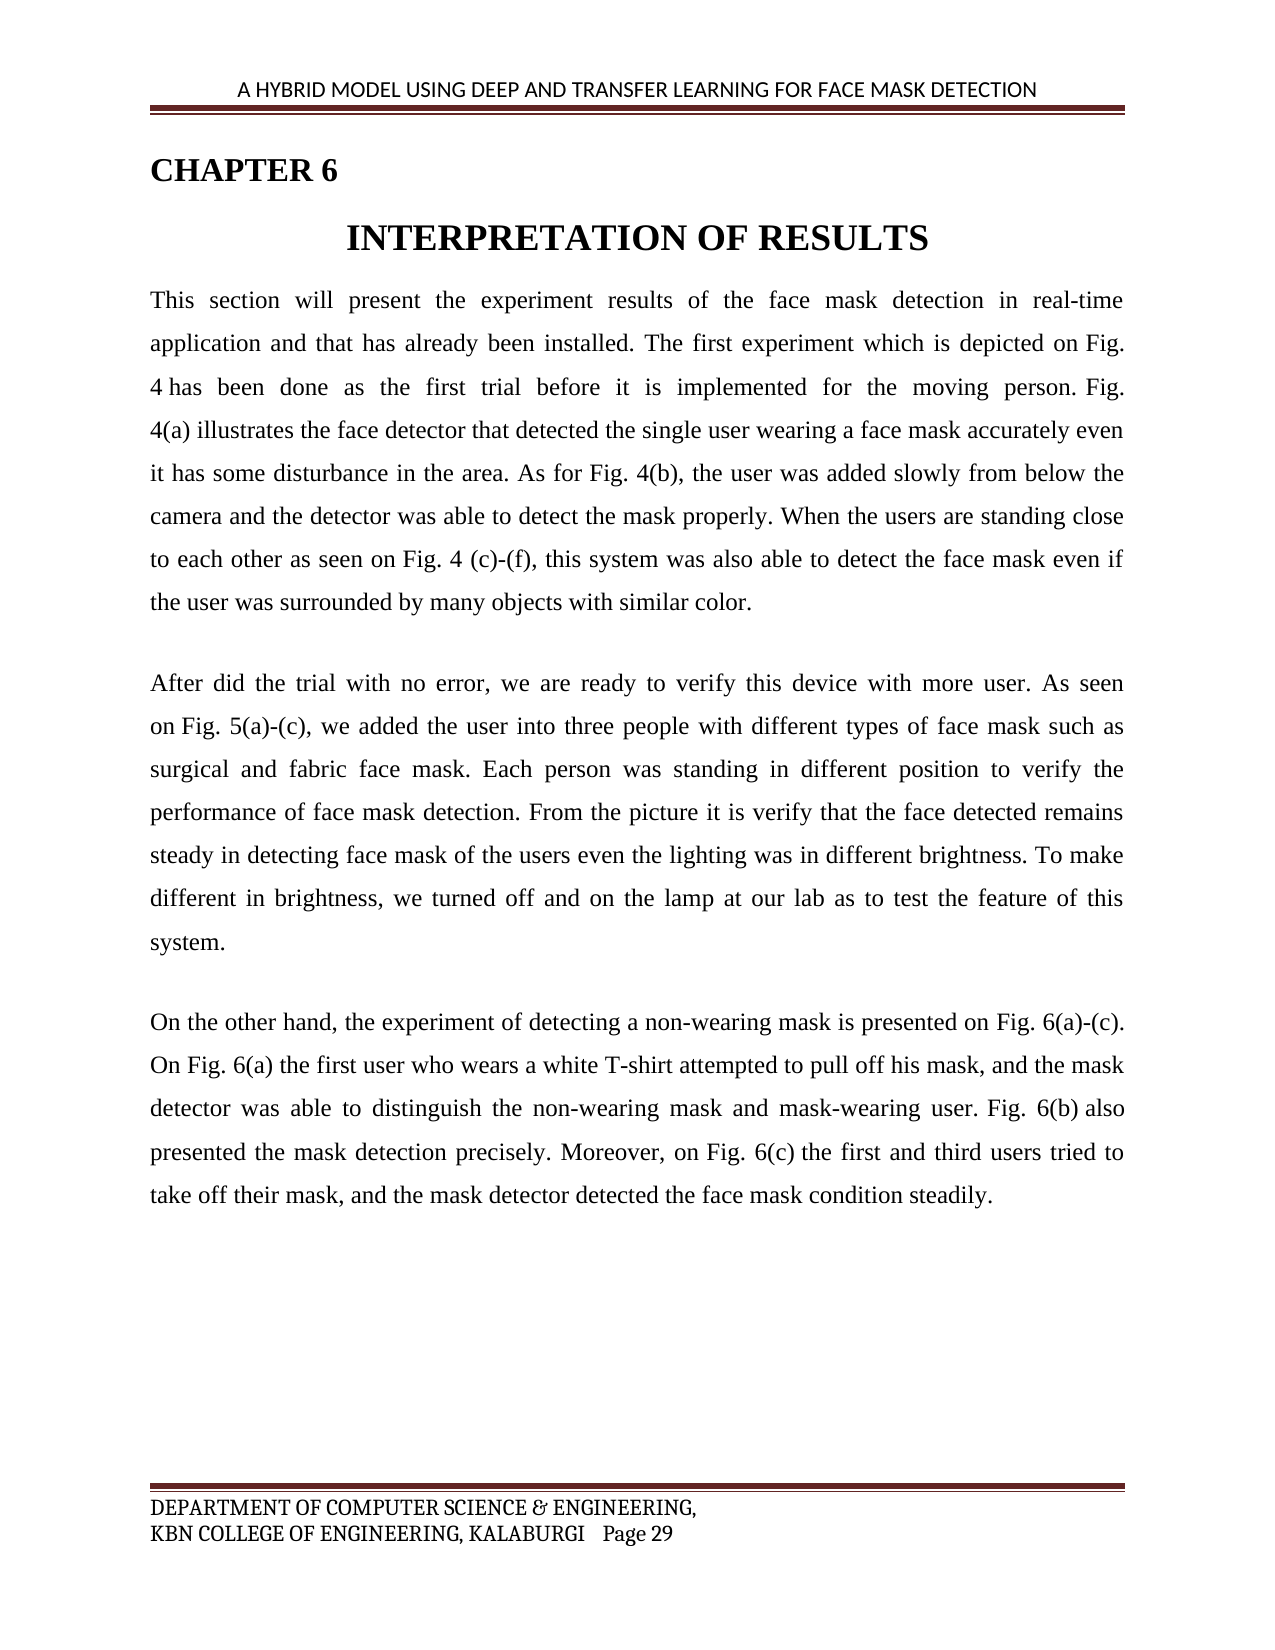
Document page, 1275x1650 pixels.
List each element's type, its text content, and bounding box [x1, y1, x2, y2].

text This section will present the experiment results of the face mask detection in real-time application and that has already been installed. The first experiment which is depicted on Fig. 4 has been done as the first trial before it is implemented for the moving person. Fig. 4(a) illustrates the face detector that detected the single user wearing a face mask accurately even it has some disturbance in the area. As for Fig. 4(b), the user was added slowly from below the camera and the detector was able to detect the mask properly. When the users are standing close to each other as seen on Fig. 4 (c)-(f), this system was also able to detect the face mask even if the user was surrounded by many objects with similar color. [150, 285, 1125, 616]
text INTERPRETATION OF RESULTS [150, 215, 1125, 258]
text After did the trial with no error, we are ready to verify this device with more user. As seen on Fig. 5(a)-(c), we added the user into three people with different types of face mask such as surgical and fabric face mask. Each person was standing in different position to verify the performance of face mask detection. From the picture it is verify that the face detected remains steady in detecting face mask of the users even the lighting was in different brightness. To make different in brightness, we turned off and on the lamp at our lab as to test the feature of this system. [150, 668, 1125, 955]
text On the other hand, the experiment of detecting a non-wearing mask is presented on Fig. 6(a)-(c). On Fig. 6(a) the first user who wears a white T-shirt attempted to pull off his mask, and the mask detector was able to distinguish the non-wearing mask and mask-wearing user. Fig. 6(b) also presented the mask detection precisely. Moreover, on Fig. 6(c) the first and third users tried to take off their mask, and the mask detector detected the face mask condition steadily. [150, 1007, 1125, 1208]
text CHAPTER 6 [150, 150, 1125, 188]
